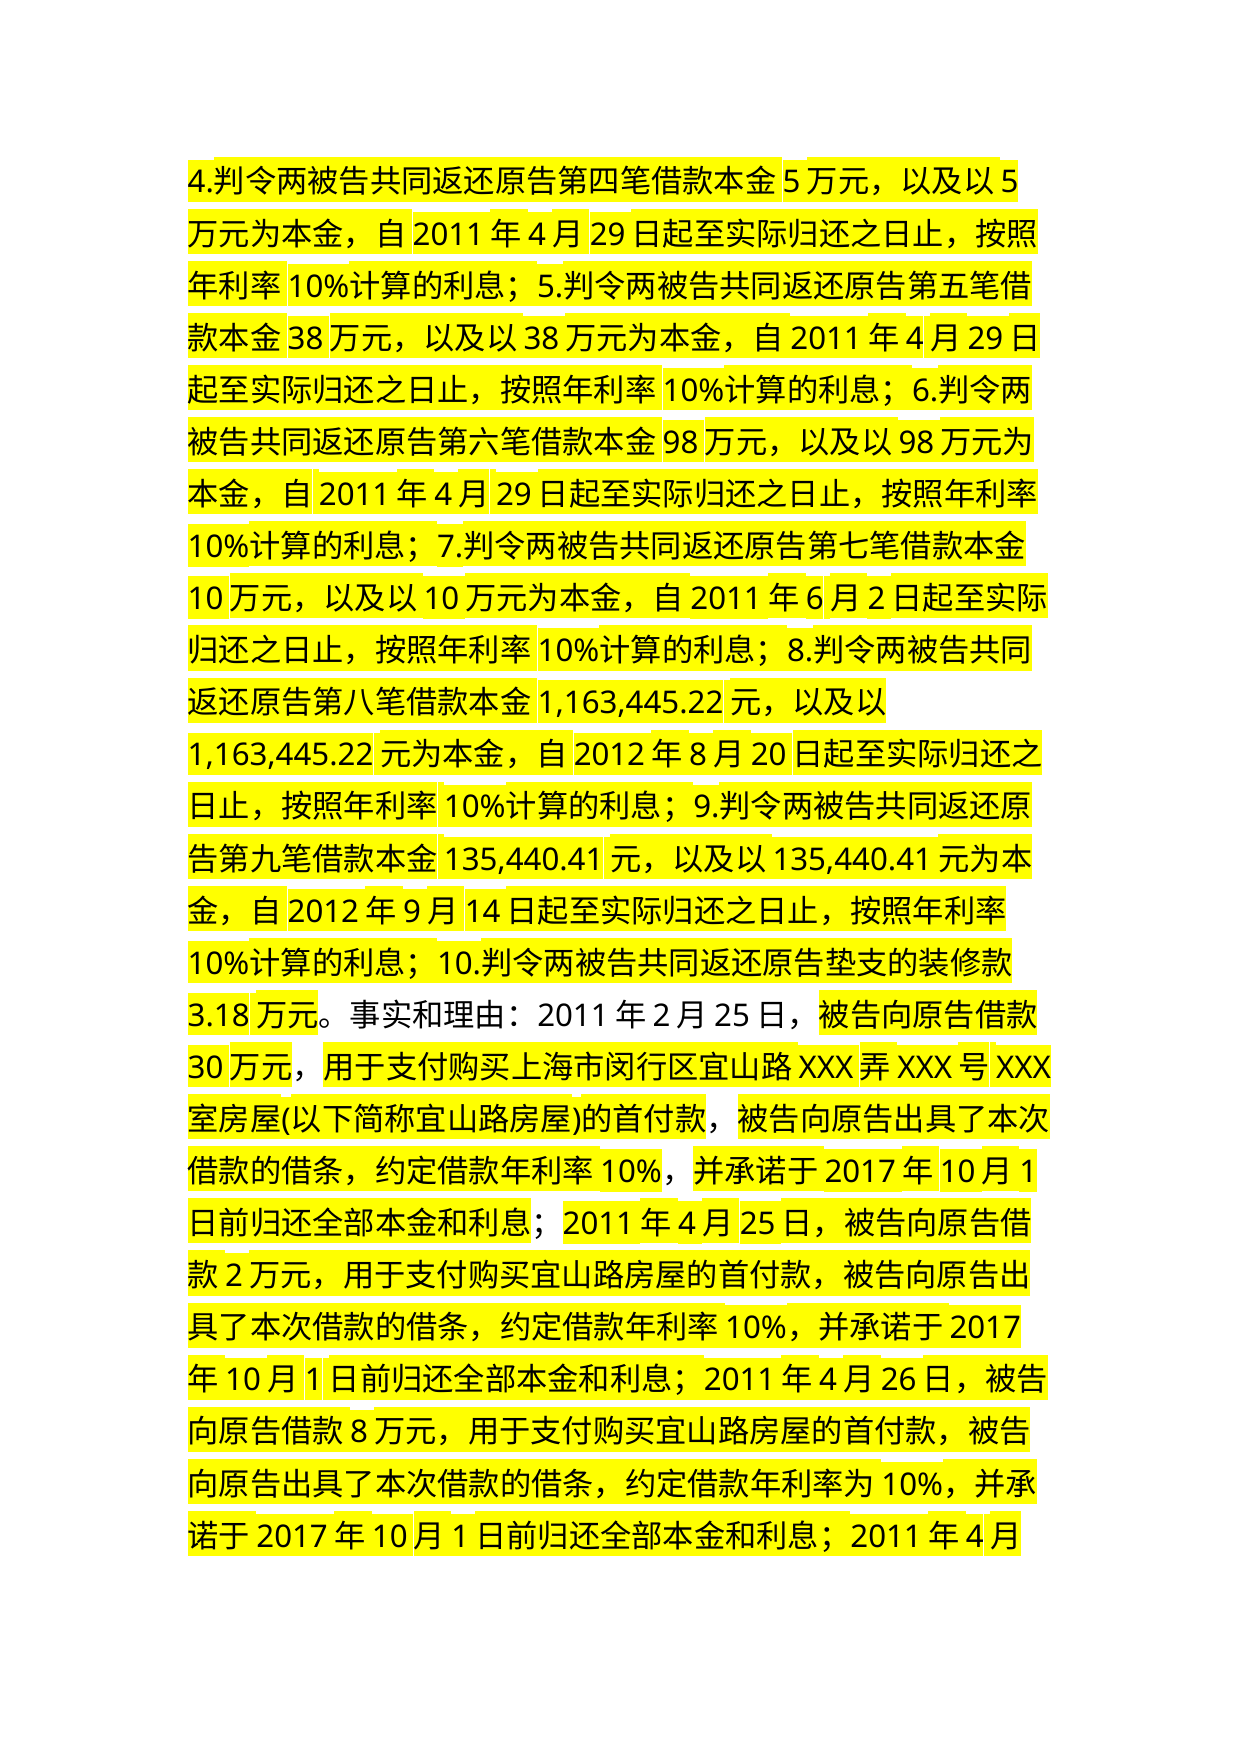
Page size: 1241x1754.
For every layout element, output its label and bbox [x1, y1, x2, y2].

text [187, 150, 1053, 1556]
